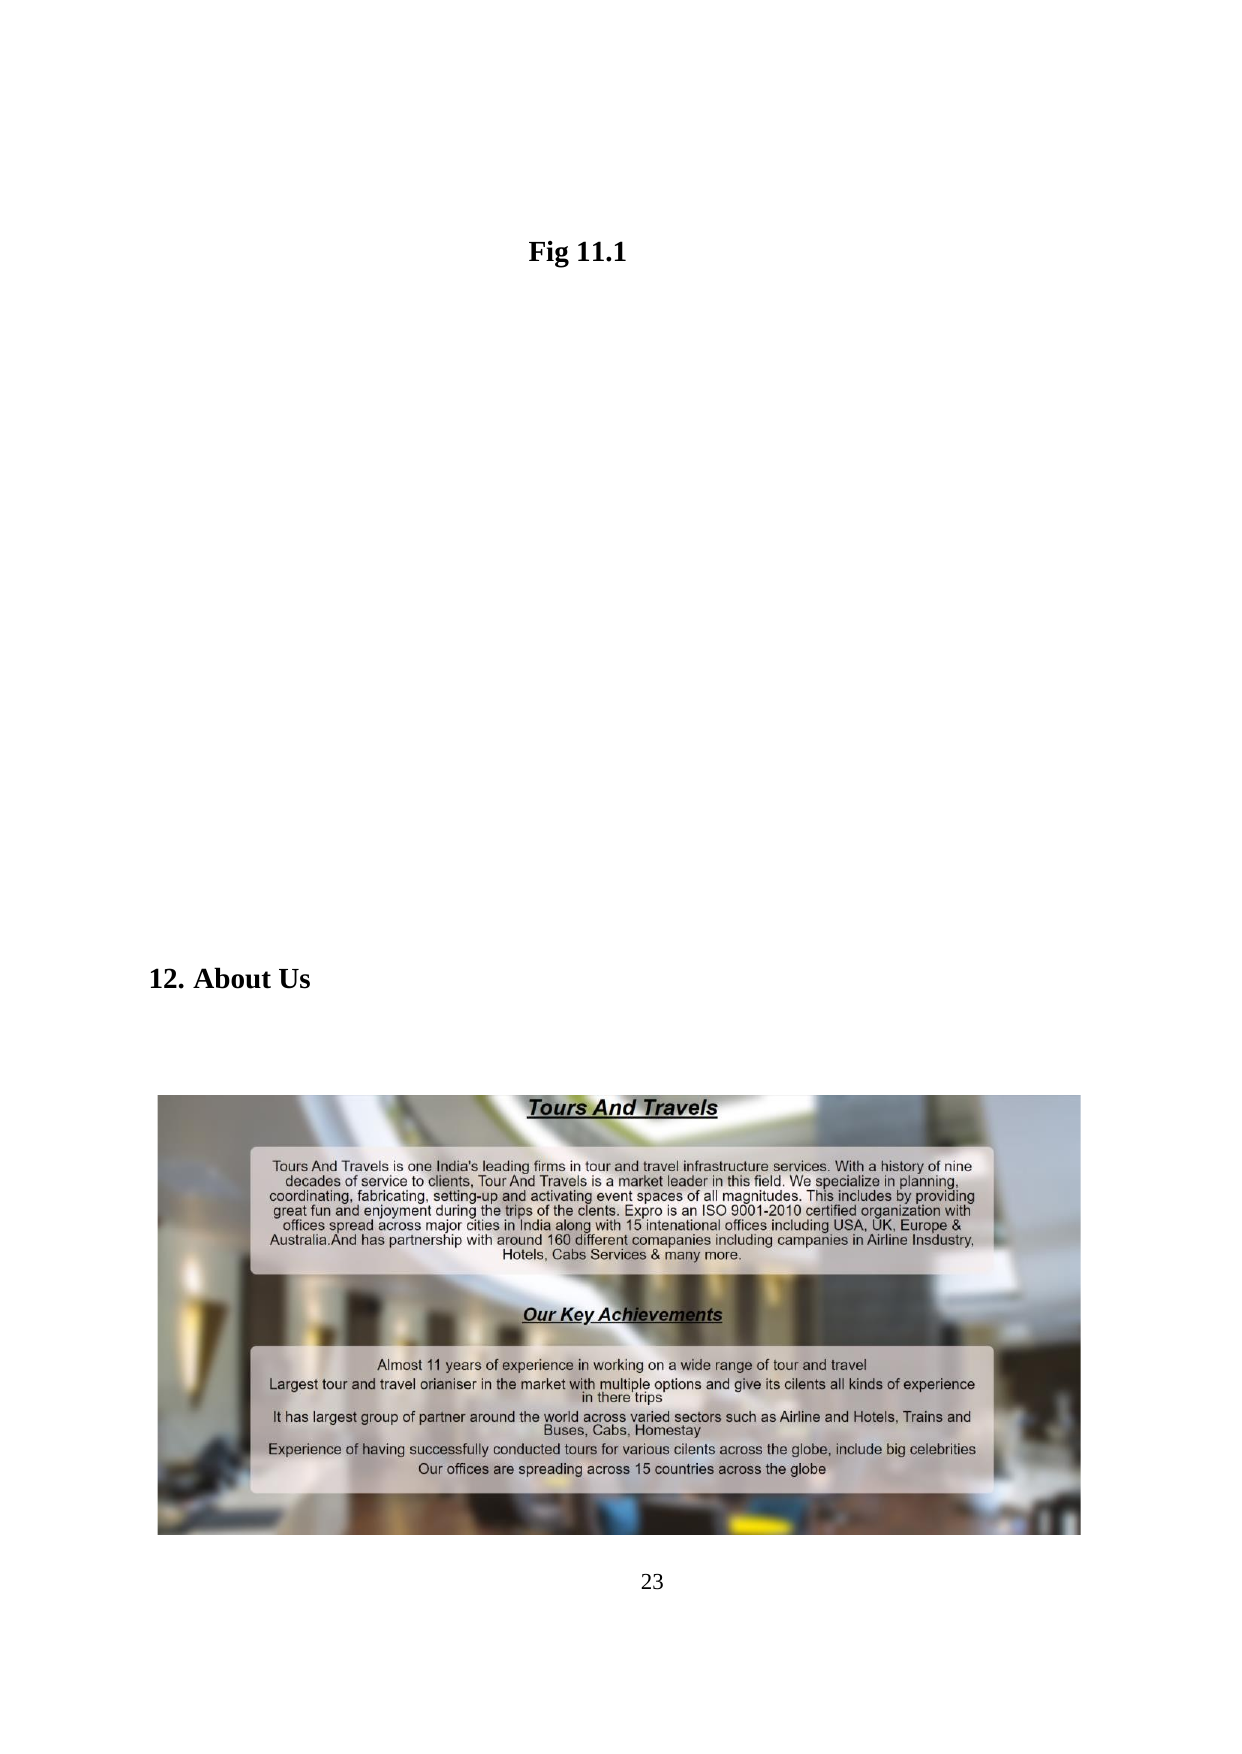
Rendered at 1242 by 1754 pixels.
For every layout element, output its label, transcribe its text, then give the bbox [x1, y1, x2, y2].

subtitle Fig 11.1 [237, 234, 918, 267]
picture [157, 1095, 1081, 1535]
list About Us [148, 961, 1196, 995]
